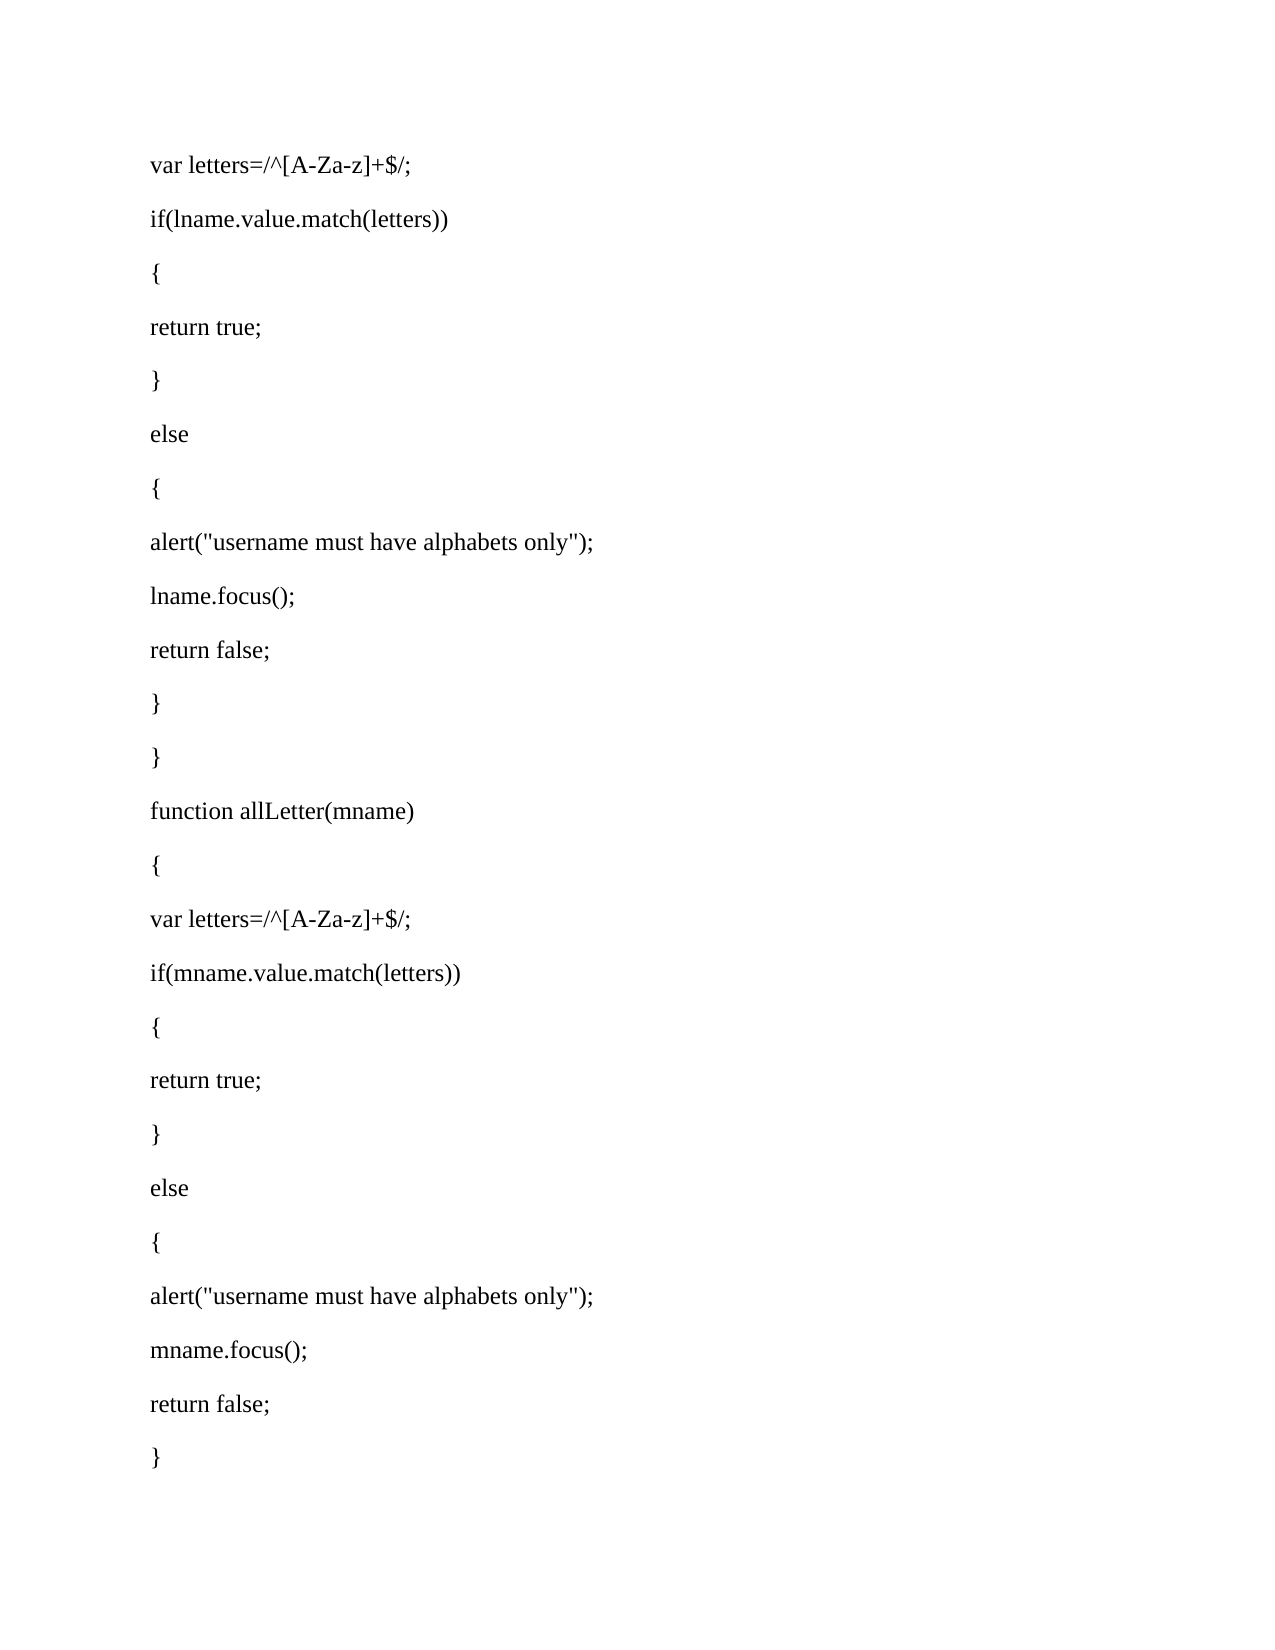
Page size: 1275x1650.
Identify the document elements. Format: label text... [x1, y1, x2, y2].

text { [150, 258, 1125, 286]
text alert("username must have alphabets only"); [150, 1281, 1125, 1310]
text } [150, 1442, 1125, 1471]
text } [150, 1119, 1125, 1148]
text } [150, 742, 1125, 771]
text return true; [150, 1066, 1125, 1094]
text { [150, 1012, 1125, 1040]
text if(lname.value.match(letters)) [150, 204, 1125, 233]
text { [150, 850, 1125, 879]
text { [150, 1227, 1125, 1256]
text var letters=/^[A-Za-z]+$/; [150, 904, 1125, 933]
text } [150, 688, 1125, 717]
text else [150, 1173, 1125, 1202]
text return true; [150, 312, 1125, 340]
text return false; [150, 1389, 1125, 1417]
text alert("username must have alphabets only"); [150, 527, 1125, 556]
text if(mname.value.match(letters)) [150, 958, 1125, 987]
text lname.focus(); [150, 581, 1125, 609]
text } [150, 365, 1125, 394]
text { [150, 473, 1125, 502]
text function allLetter(mname) [150, 796, 1125, 825]
text mname.focus(); [150, 1335, 1125, 1363]
text return false; [150, 635, 1125, 663]
text else [150, 419, 1125, 448]
text var letters=/^[A-Za-z]+$/; [150, 150, 1125, 179]
